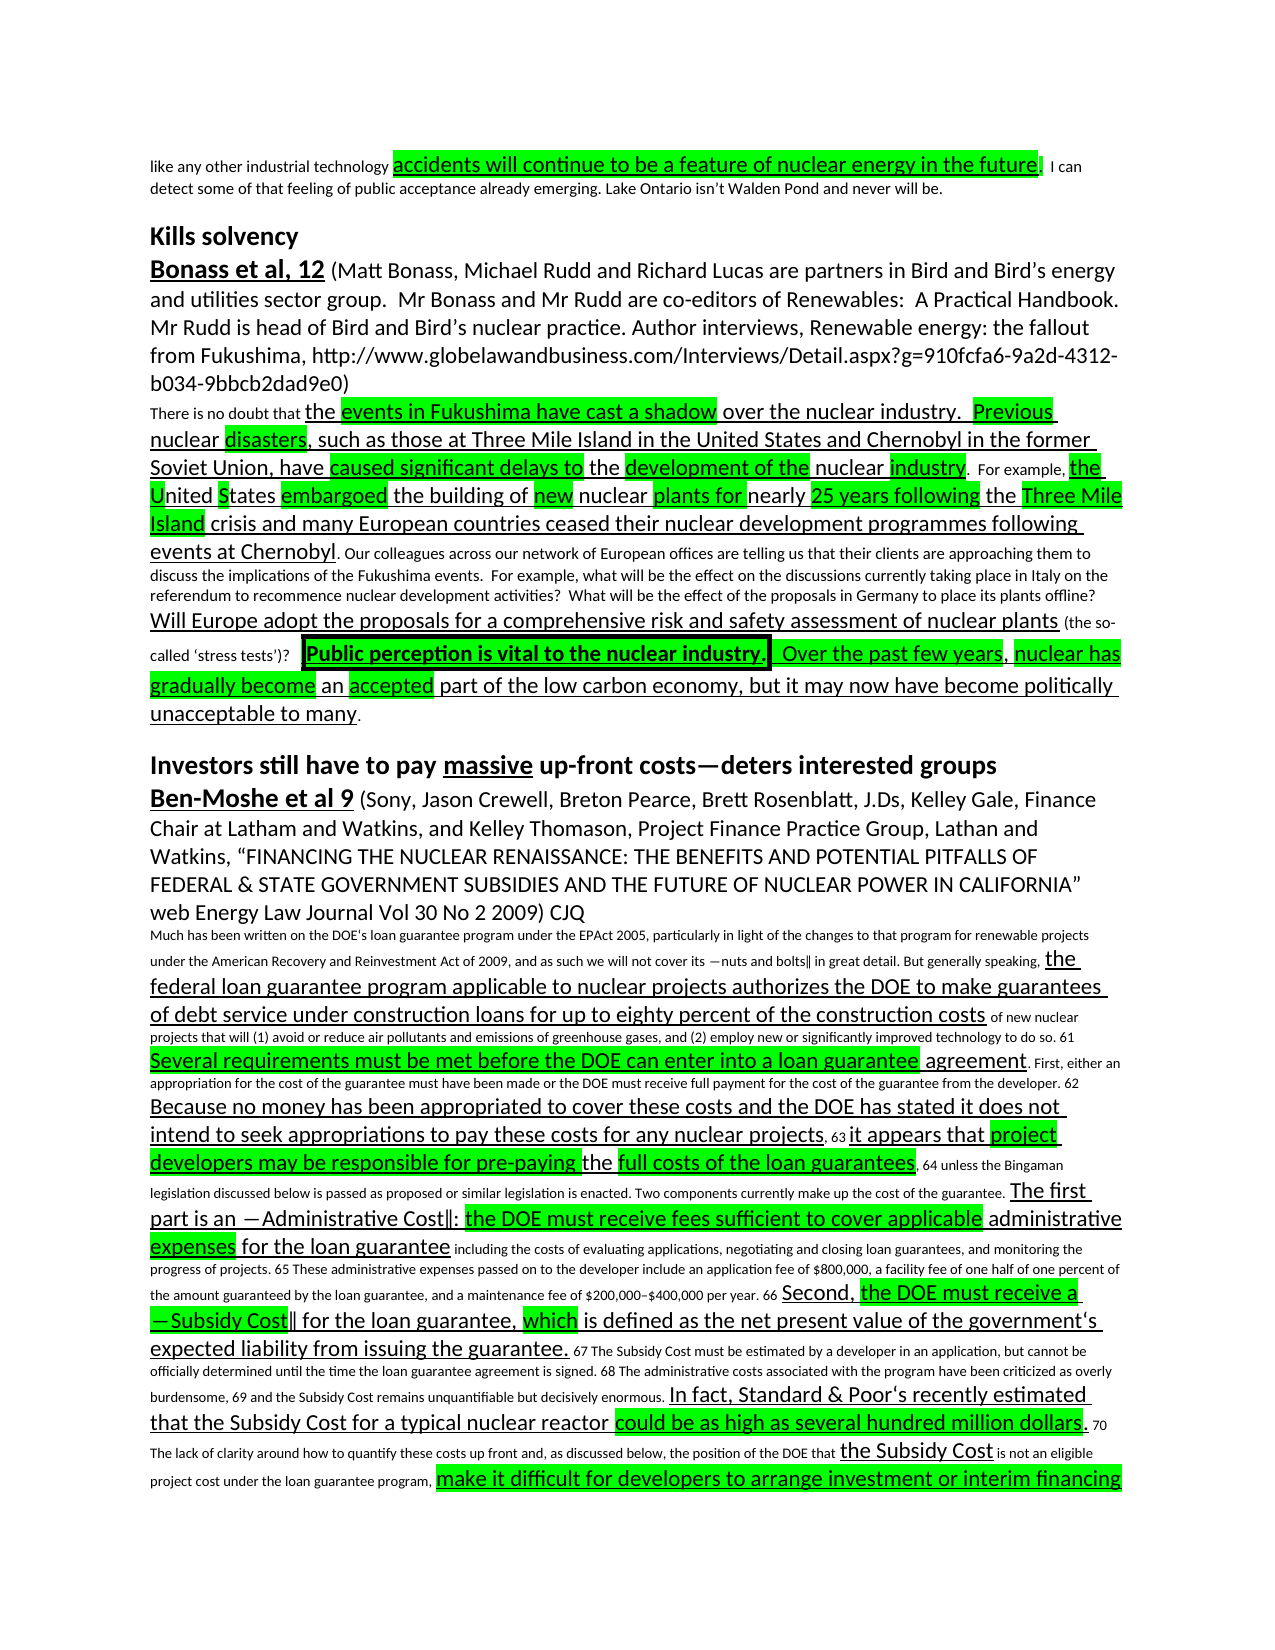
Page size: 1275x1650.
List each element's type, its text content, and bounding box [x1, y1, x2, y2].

text There is no doubt that the events in Fukushima have cast a shadow over the nuclear industry. Previous nuclear disasters, such as those at Three Mile Island in the United States and Chernobyl in the former Soviet Union, have caused significant delays to the development of the nuclear industry. For example, the United States embargoed the building of new nuclear plants for nearly 25 years following the Three Mile Island crisis and many European countries ceased their nuclear development programmes following events at Chernobyl. Our colleagues across our network of European offices are telling us that their clients are approaching them to discuss the implications of the Fukushima events. For example, what will be the effect on the discussions currently taking place in Italy on the referendum to recommence nuclear development activities? What will be the effect of the proposals in Germany to place its plants offline? Will Europe adopt the proposals for a comprehensive risk and safety assessment of nuclear plants (the so-called ‘stress tests’)? Public perception is vital to the nuclear industry. Over the past few years, nuclear has gradually become an accepted part of the low carbon economy, but it may now have become politically unacceptable to many. [150, 397, 1125, 727]
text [150, 926, 1125, 1492]
text Bonass et al, 12 (Matt Bonass, Michael Rudd and Richard Lucas are partners in Bird and Bird’s energy and utilities sector group. Mr Bonass and Mr Rudd are co-editors of Renewables: A Practical Handbook. Mr Rudd is head of Bird and Bird’s nuclear practice. Author interviews, Renewable energy: the fallout from Fukushima, http://www.globelawandbusiness.com/Interviews/Detail.aspx?g=910fcfa6-9a2d-4312-b034-9bbcb2dad9e0) [150, 252, 1125, 397]
subtitle Investors still have to pay massive up-front costs—deters interested groups [150, 748, 1125, 781]
subtitle Kills solvency [150, 219, 1125, 252]
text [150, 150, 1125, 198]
text Ben-Moshe et al 9 (Sony, Jason Crewell, Breton Pearce, Brett Rosenblatt, J.Ds, Kelley Gale, Finance Chair at Latham and Watkins, and Kelley Thomason, Project Finance Practice Group, Lathan and Watkins, “FINANCING THE NUCLEAR RENAISSANCE: THE BENEFITS AND POTENTIAL PITFALLS OF FEDERAL & STATE GOVERNMENT SUBSIDIES AND THE FUTURE OF NUCLEAR POWER IN CALIFORNIA” web Energy Law Journal Vol 30 No 2 2009) CJQ [150, 781, 1125, 926]
